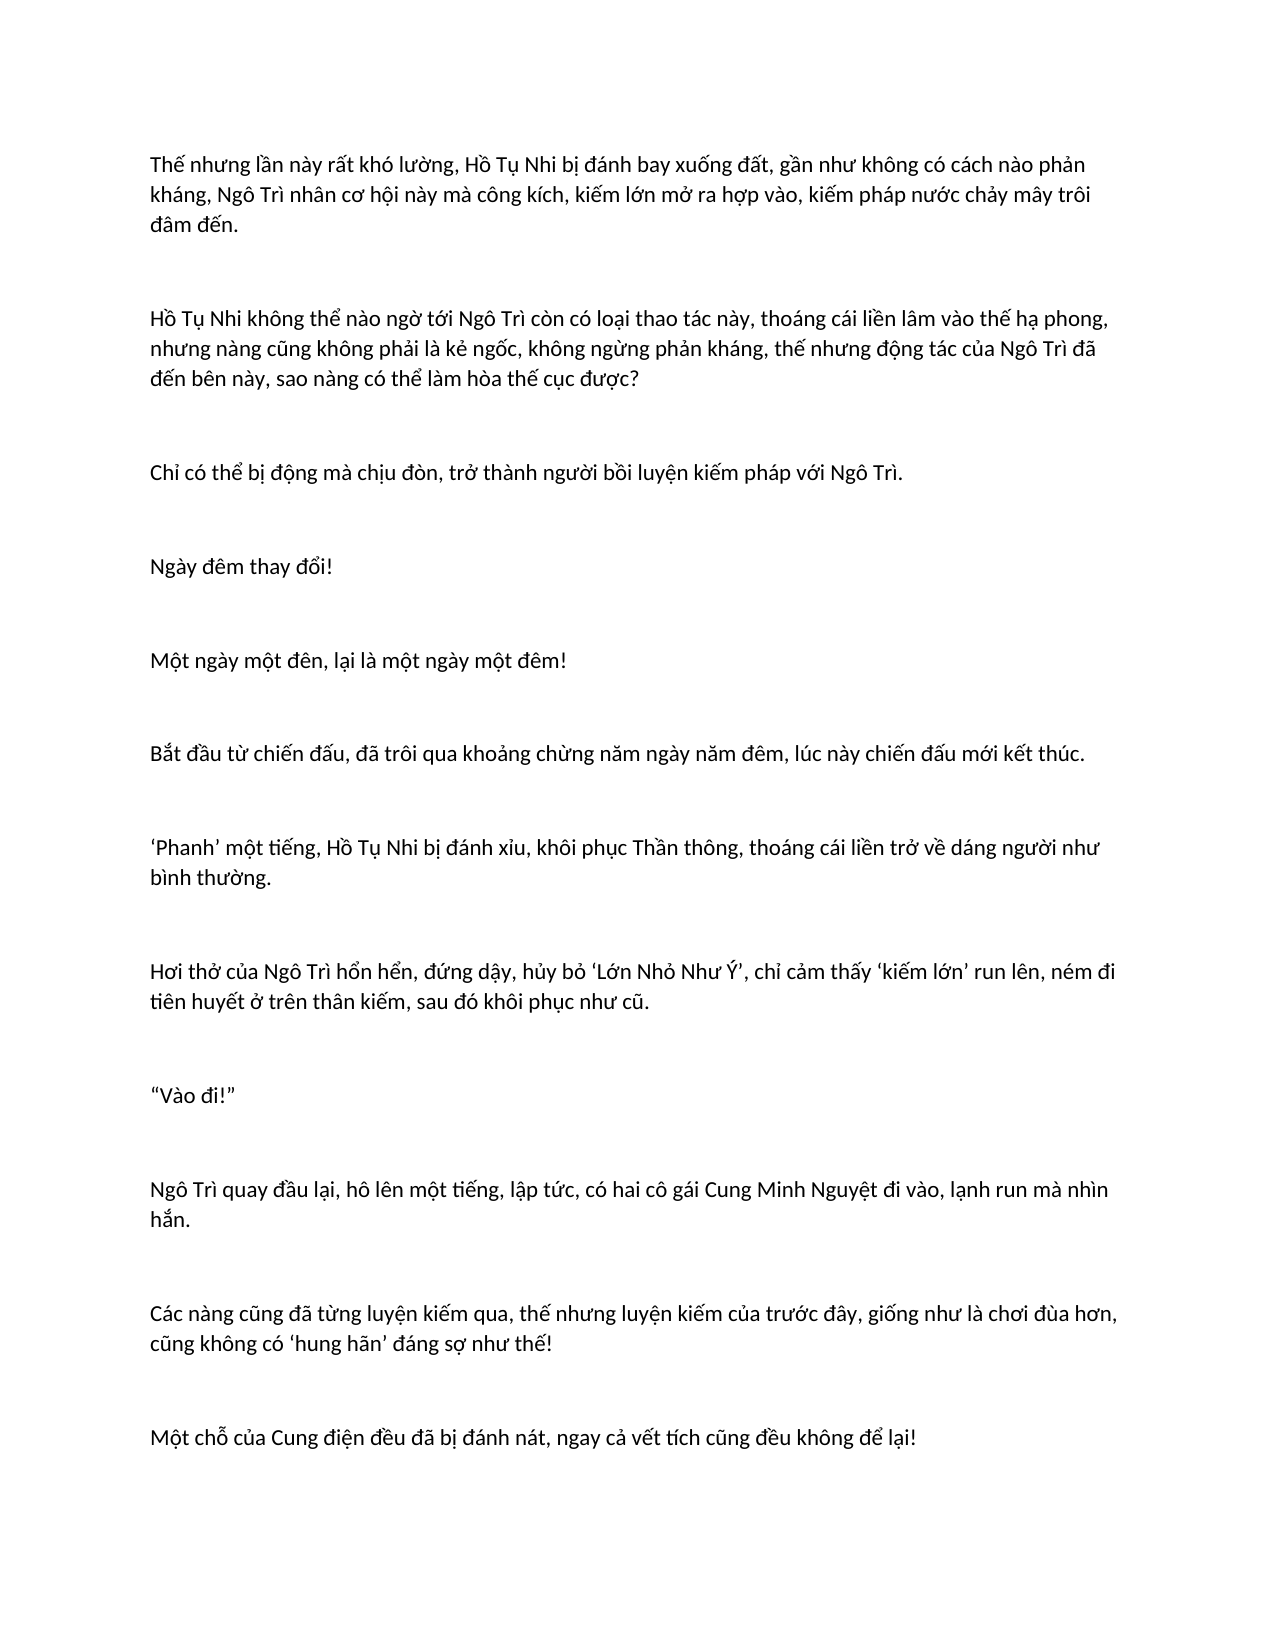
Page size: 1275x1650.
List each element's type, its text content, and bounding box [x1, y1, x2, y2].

text Hồ Tụ Nhi không thể nào ngờ tới Ngô Trì còn có loại thao tác này, thoáng cái liền lâm vào thế hạ phong, nhưng nàng cũng không phải là kẻ ngốc, không ngừng phản kháng, thế nhưng động tác của Ngô Trì đã đến bên này, sao nàng có thể làm hòa thế cục được? [150, 304, 1125, 393]
text Một chỗ của Cung điện đều đã bị đánh nát, ngay cả vết tích cũng đều không để lại! [150, 1423, 1125, 1451]
text Một ngày một đên, lại là một ngày một đêm! [150, 646, 1125, 674]
text Hơi thở của Ngô Trì hổn hển, đứng dậy, hủy bỏ ‘Lớn Nhỏ Như Ý’, chỉ cảm thấy ‘kiếm lớn’ run lên, ném đi tiên huyết ở trên thân kiếm, sau đó khôi phục như cũ. [150, 957, 1125, 1016]
text Bắt đầu từ chiến đấu, đã trôi qua khoảng chừng năm ngày năm đêm, lúc này chiến đấu mới kết thúc. [150, 739, 1125, 768]
text Các nàng cũng đã từng luyện kiếm qua, thế nhưng luyện kiếm của trước đây, giống như là chơi đùa hơn, cũng không có ‘hung hãn’ đáng sợ như thế! [150, 1299, 1125, 1357]
text Thế nhưng lần này rất khó lường, Hồ Tụ Nhi bị đánh bay xuống đất, gần như không có cách nào phản kháng, Ngô Trì nhân cơ hội này mà công kích, kiếm lớn mở ra hợp vào, kiếm pháp nước chảy mây trôi đâm đến. [150, 150, 1125, 238]
text Chỉ có thể bị động mà chịu đòn, trở thành người bồi luyện kiếm pháp với Ngô Trì. [150, 458, 1125, 486]
text Ngô Trì quay đầu lại, hô lên một tiếng, lập tức, có hai cô gái Cung Minh Nguyệt đi vào, lạnh run mà nhìn hắn. [150, 1175, 1125, 1233]
text Ngày đêm thay đổi! [150, 552, 1125, 580]
text “Vào đi!” [150, 1081, 1125, 1109]
text ‘Phanh’ một tiếng, Hồ Tụ Nhi bị đánh xỉu, khôi phục Thần thông, thoáng cái liền trở về dáng người như bình thường. [150, 833, 1125, 892]
